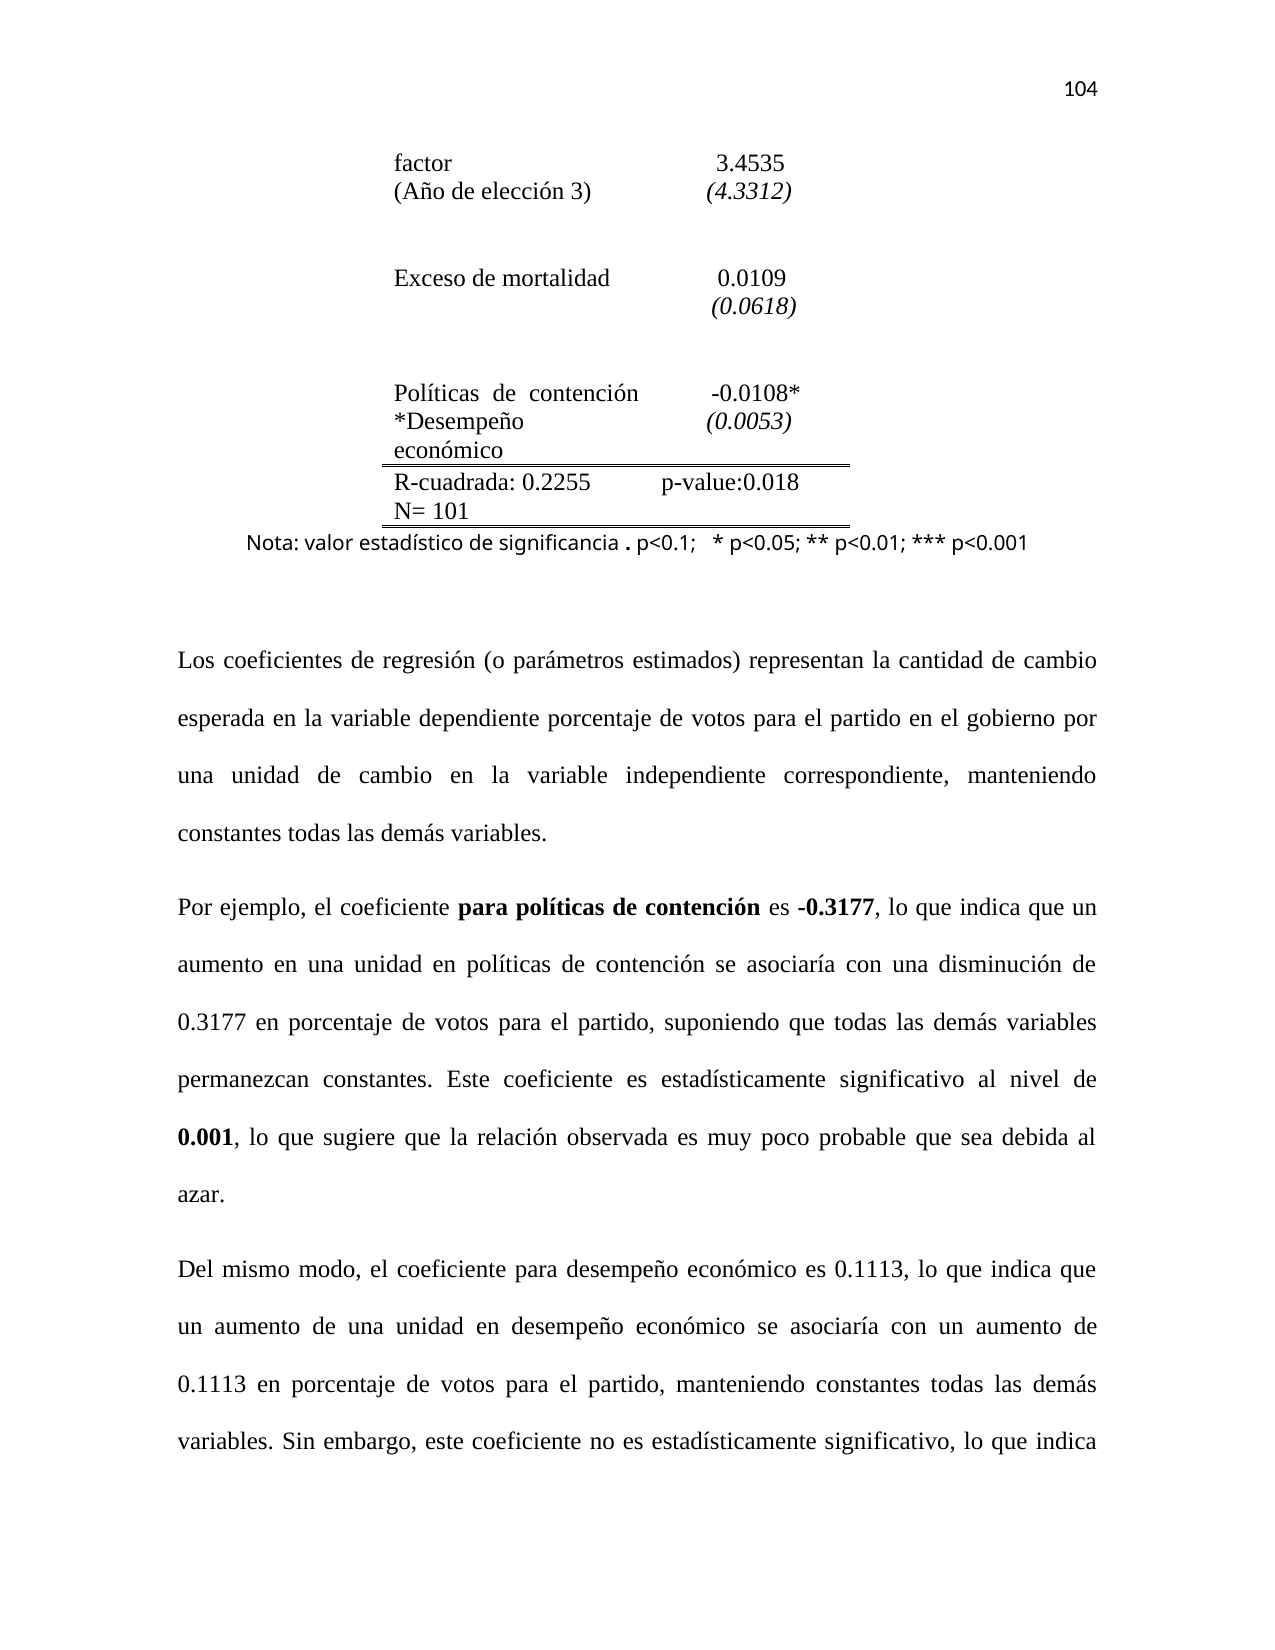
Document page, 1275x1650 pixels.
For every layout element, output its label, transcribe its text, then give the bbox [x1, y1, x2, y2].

table_cell -0.0108* (0.0053) [650, 349, 850, 464]
text Por ejemplo, el coeficiente para políticas de contención es -0.3177, lo que indica que un aumento en una unidad en políticas de contención se asociaría con una disminución de 0.3177 en porcentaje de votos para el partido, suponiendo que todas las demás variables permanezcan constantes. Este coeficiente es estadísticamente significativo al nivel de 0.001, lo que sugiere que la relación observada es muy poco probable que sea debida al azar. [177, 892, 1098, 1208]
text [177, 1254, 1098, 1455]
table_cell Políticas de contención *Desempeño económico [382, 349, 650, 464]
text Los coeficientes de regresión (o parámetros estimados) representan la cantidad de cambio esperada en la variable dependiente porcentaje de votos para el partido en el gobierno por una unidad de cambio en la variable independiente correspondiente, manteniendo constantes todas las demás variables. [177, 645, 1098, 847]
text Nota: valor estadístico de significancia . p<0.1; * p<0.05; ** p<0.01; *** p<0.001 [177, 528, 1098, 556]
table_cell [650, 148, 850, 349]
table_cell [382, 148, 650, 349]
table_cell R-cuadrada: 0.2255 N= 101 [382, 467, 650, 524]
table_cell p-value:0.018 [650, 467, 850, 524]
